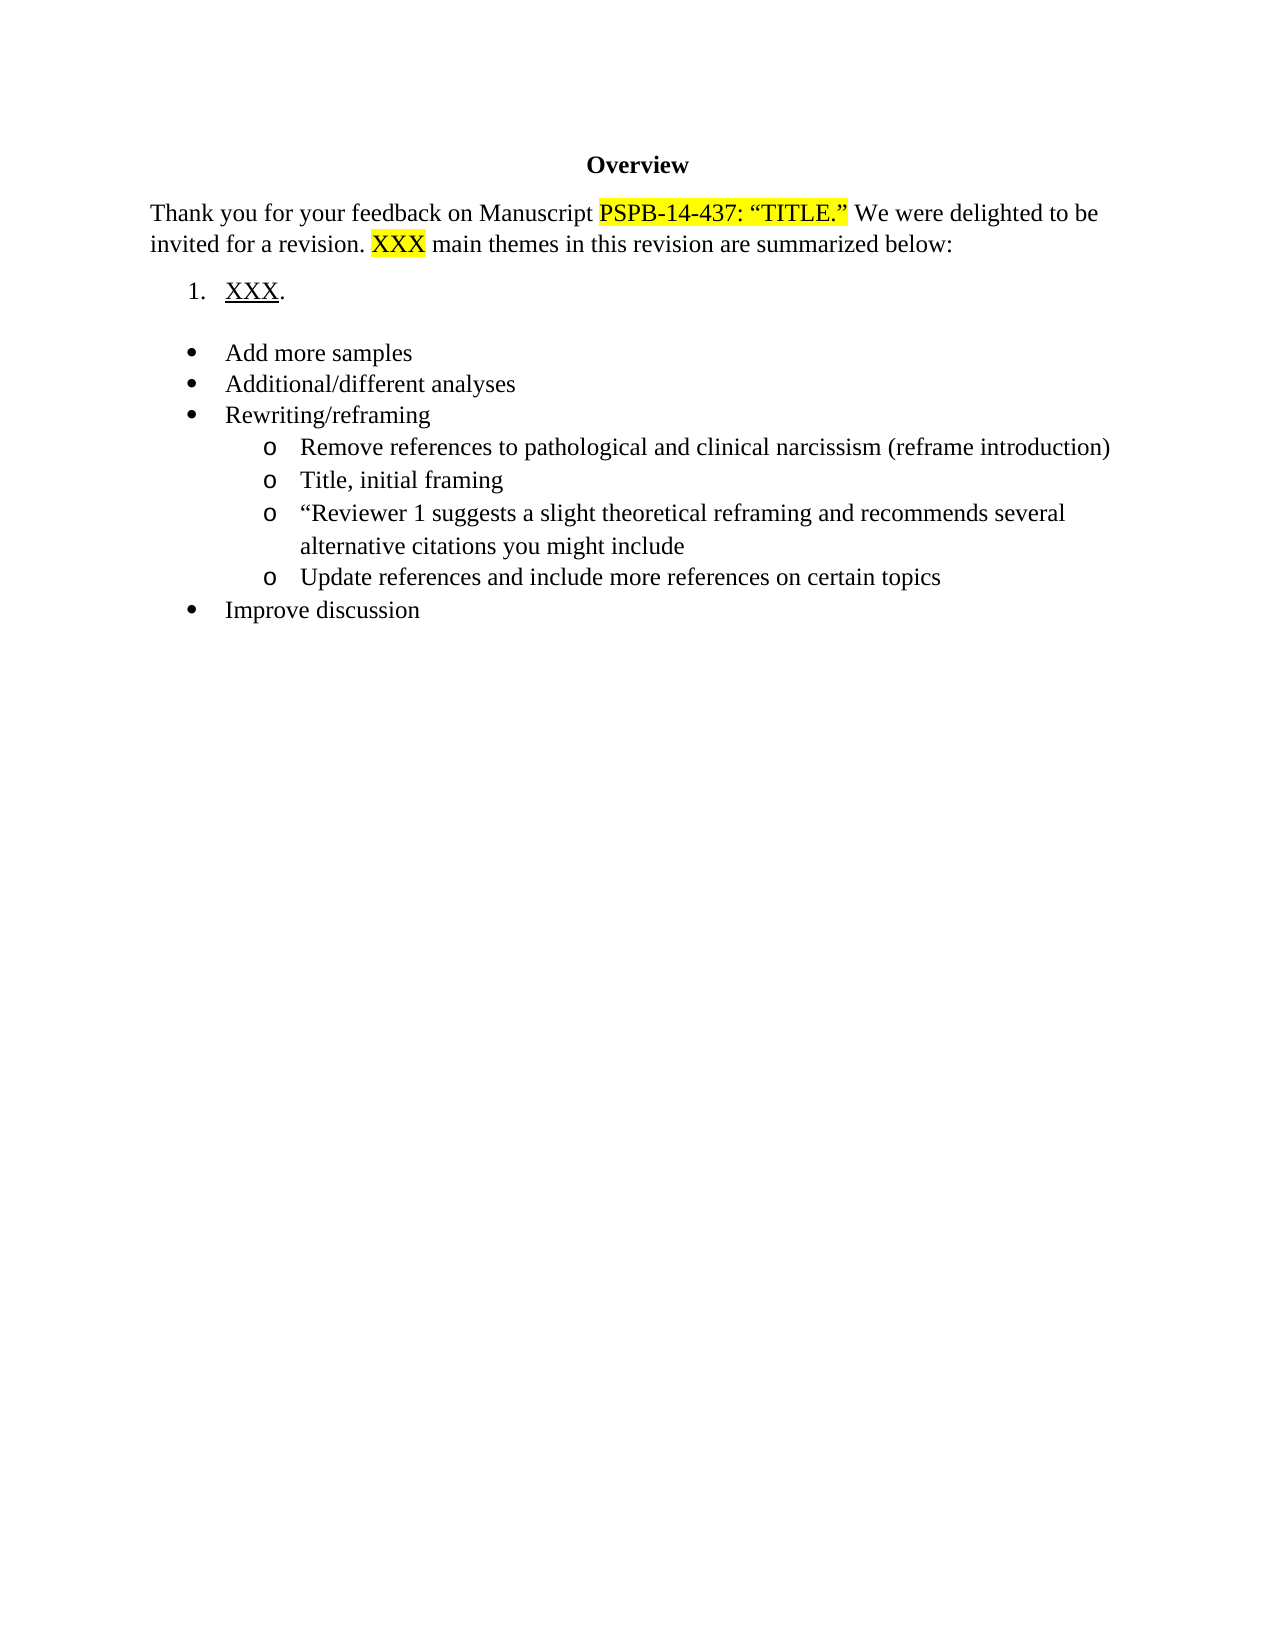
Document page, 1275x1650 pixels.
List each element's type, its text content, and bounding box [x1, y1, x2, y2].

list “Reviewer 1 suggests a slight theoretical reframing and recommends several alternative citations you might include [262, 498, 1125, 560]
list Rewriting/reframing [187, 401, 1125, 429]
list Update references and include more references on certain topics [262, 562, 1125, 593]
list Remove references to pathological and clinical narcissism (reframe introduction) [262, 432, 1125, 462]
list Add more samples [187, 338, 1125, 367]
list Title, initial framing [262, 465, 1125, 496]
text Overview [150, 150, 1125, 179]
list Improve discussion [187, 596, 1125, 624]
text Thank you for your feedback on Manuscript PSPB-14-437: “TITLE.” We were delighted to be invited for a revision. XXX main themes in this revision are summarized below: [150, 198, 1125, 257]
list XXX. [187, 276, 1125, 305]
list Additional/different analyses [187, 369, 1125, 398]
